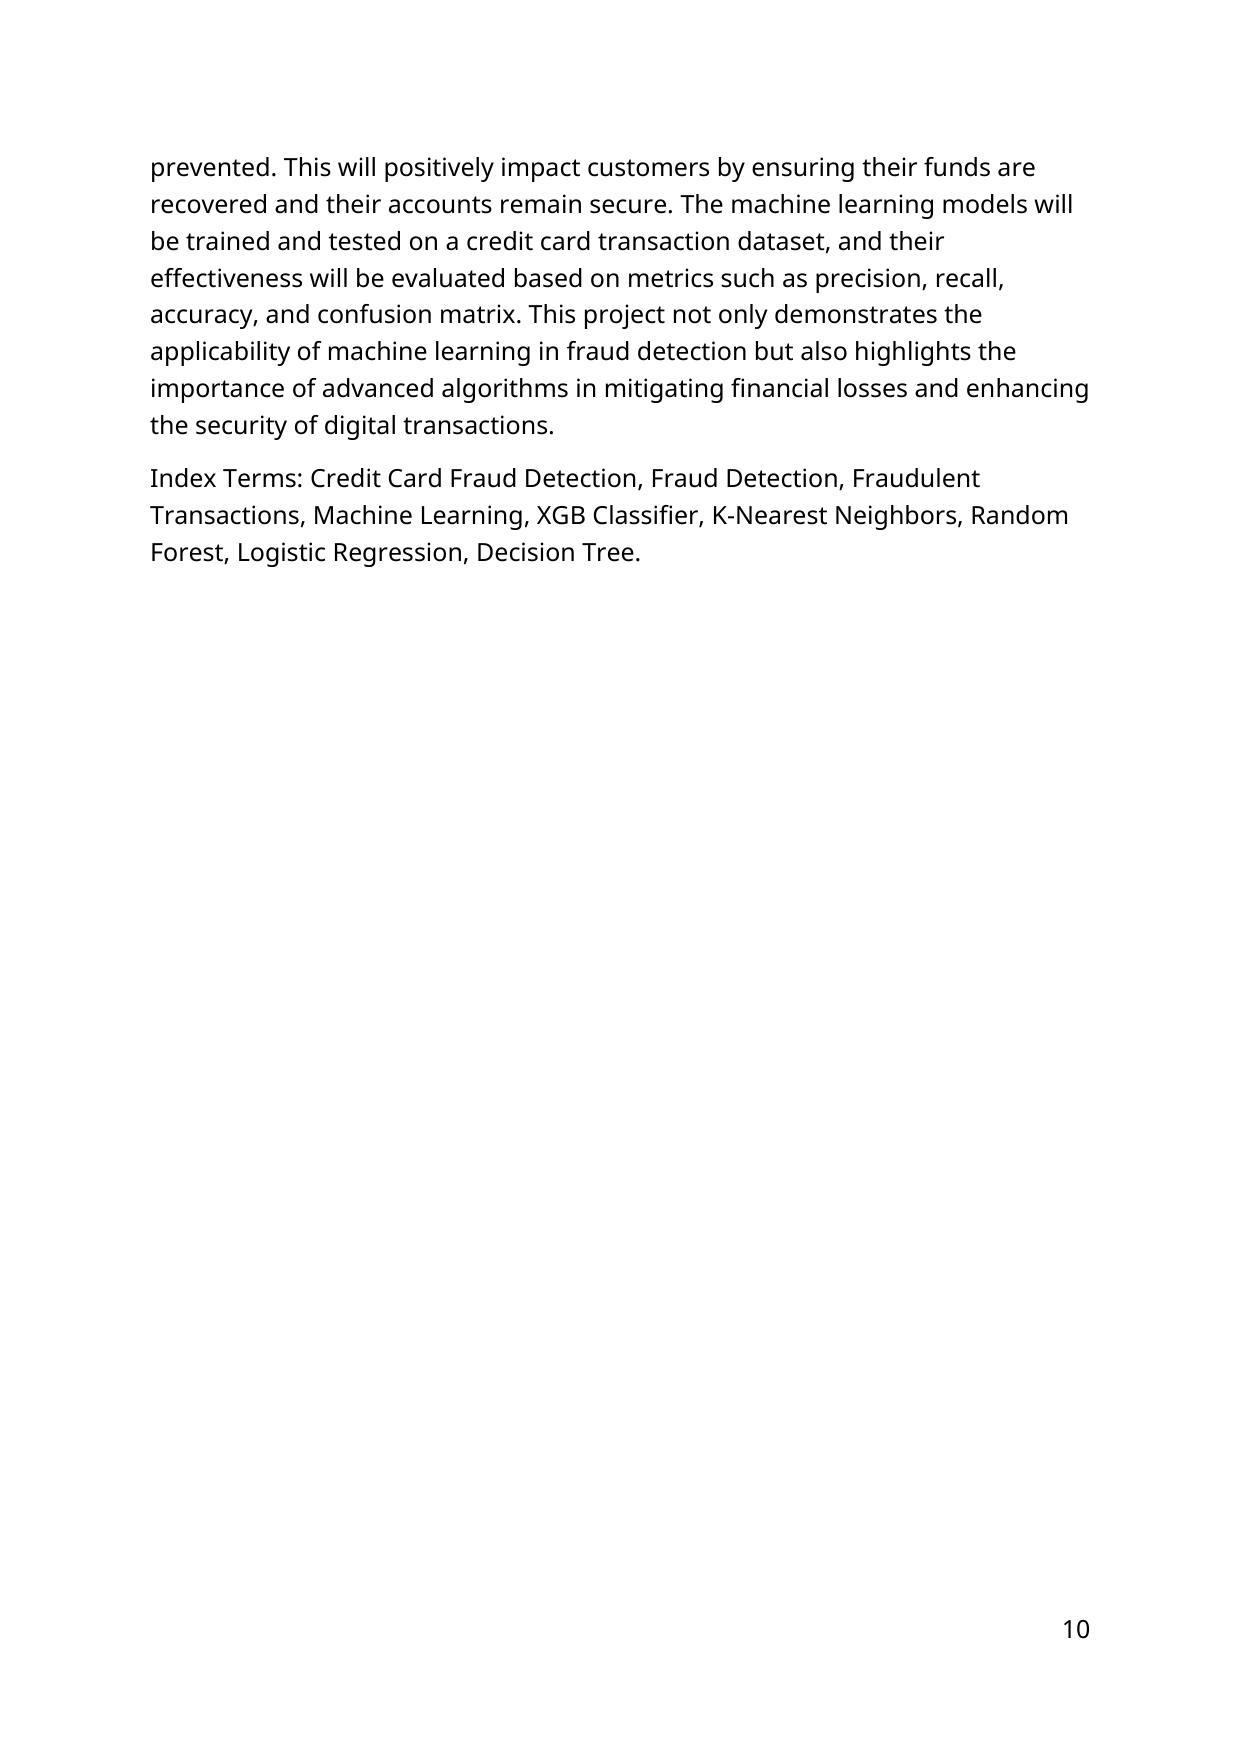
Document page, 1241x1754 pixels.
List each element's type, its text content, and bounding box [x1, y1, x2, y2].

text Index Terms: Credit Card Fraud Detection, Fraud Detection, Fraudulent Transactions, Machine Learning, XGB Classifier, K-Nearest Neighbors, Random Forest, Logistic Regression, Decision Tree. [150, 461, 1090, 568]
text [150, 150, 1090, 441]
